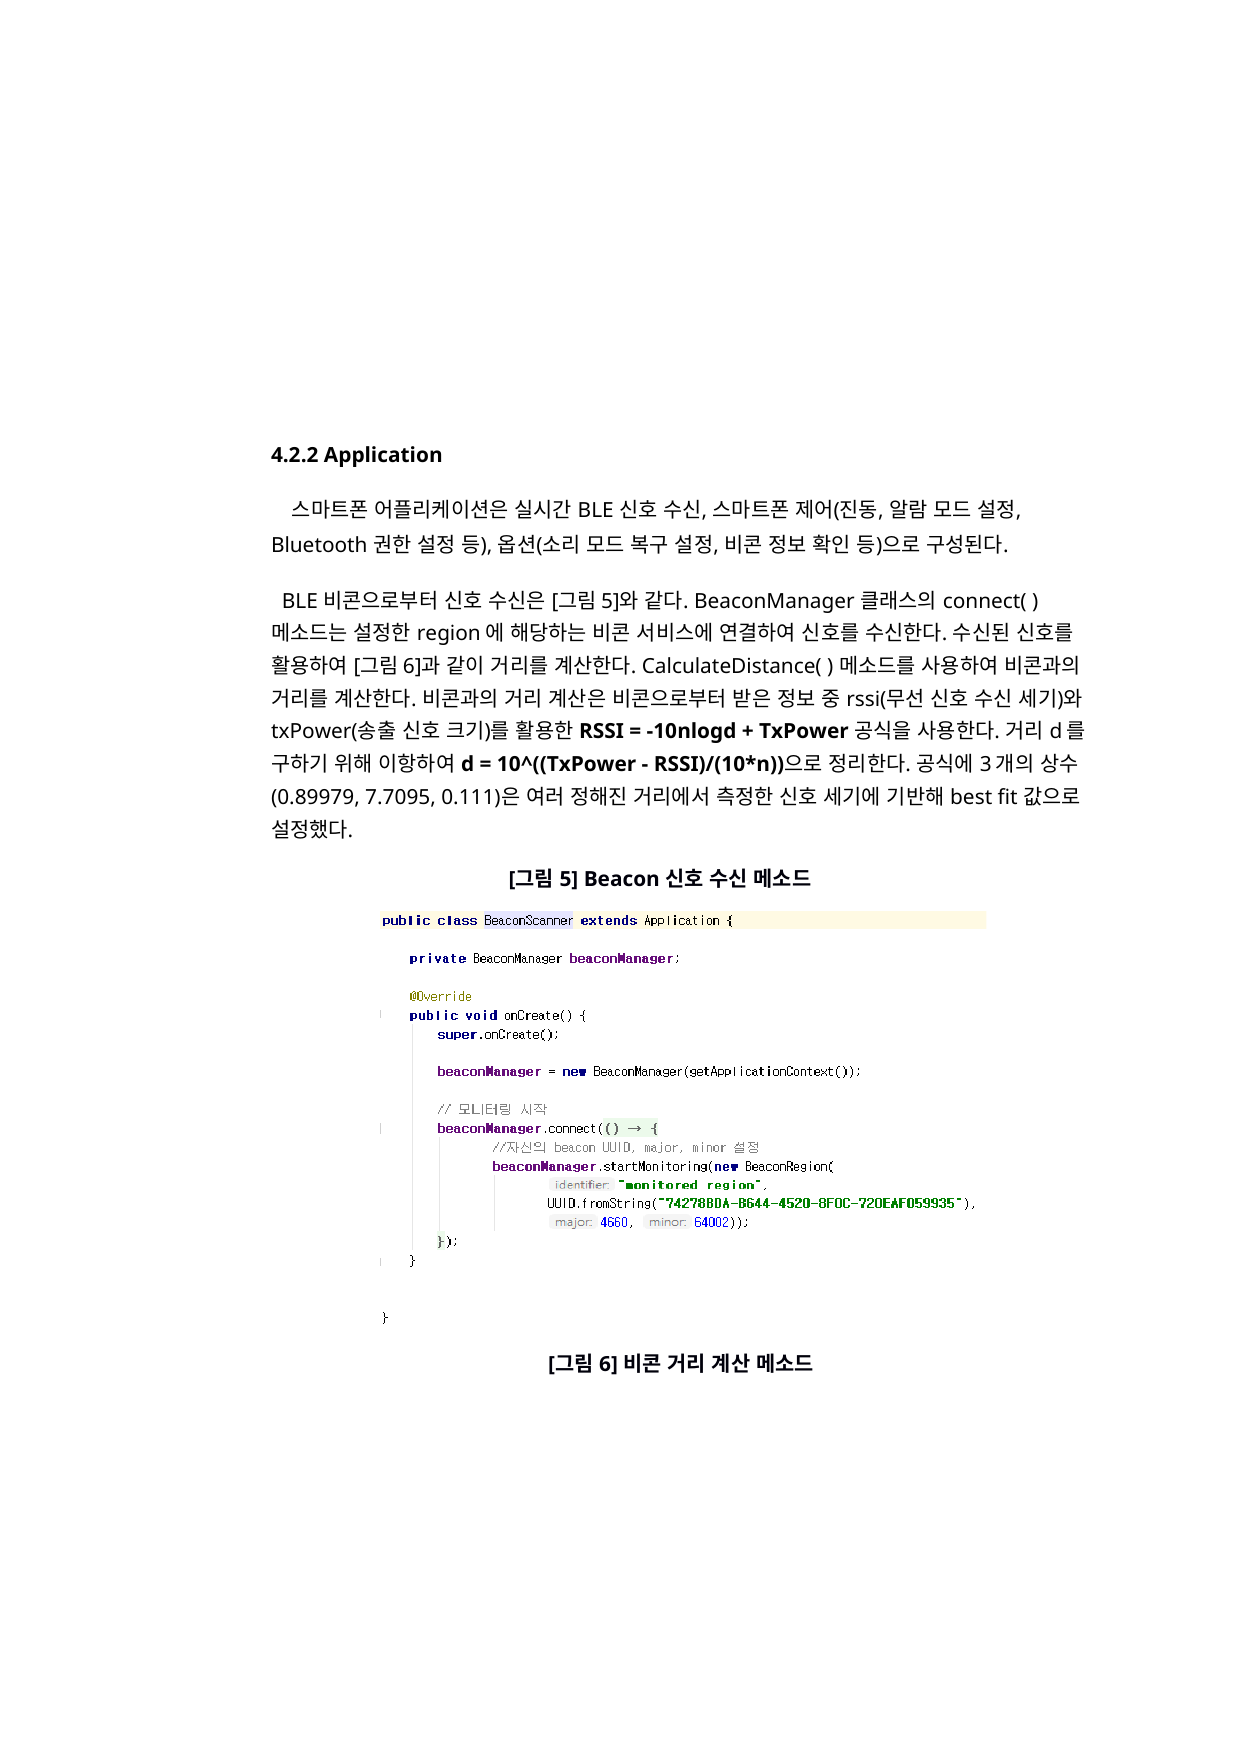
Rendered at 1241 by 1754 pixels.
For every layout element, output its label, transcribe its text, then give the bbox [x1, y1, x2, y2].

list BLE 비콘으로부터 신호 수신은 [그림5]와 같다. BeaconManager 클래스의 connect( ) 메소드는 설정한 region에 해당하는 비콘 서비스에 연결하여 신호를 수신한다. 수신된 신호를 활용하여 [그림6]과 같이 거리를 계산한다. CalculateDistance( ) 메소드를 사용하여 비콘과의 거리를 계산한다. 비콘과의 거리 계산은 비콘으로부터 받은 정보 중 rssi(무선 신호 수신 세기)와 txPower(송출 신호 크기)를 활용한 RSSI = -10nlogd + TxPower 공식을 사용한다. 거리 d를 구하기 위해 이항하여 d = 10^((TxPower - RSSI)/(10*n))으로 정리한다. 공식에 3개의 상수 (0.89979, 7.7095, 0.111)은 여러 정해진 거리에서 측정한 신호 세기에 기반해 best fit 값으로 설정했다. [271, 584, 1090, 843]
list [그림 6] 비콘 거리 계산 메소드 [229, 1347, 1090, 1377]
list [그림 5] Beacon 신호 수신 메소드 [229, 862, 1090, 892]
list 스마트폰 어플리케이션은 실시간 BLE 신호 수신, 스마트폰 제어(진동, 알람 모드 설정, Bluetooth 권한 설정 등), 옵션(소리 모드 복구 설정, 비콘 정보 확인 등)으로 구성된다. [271, 493, 1090, 558]
picture [380, 911, 987, 1328]
list 4.2.2 Application [229, 440, 1090, 468]
